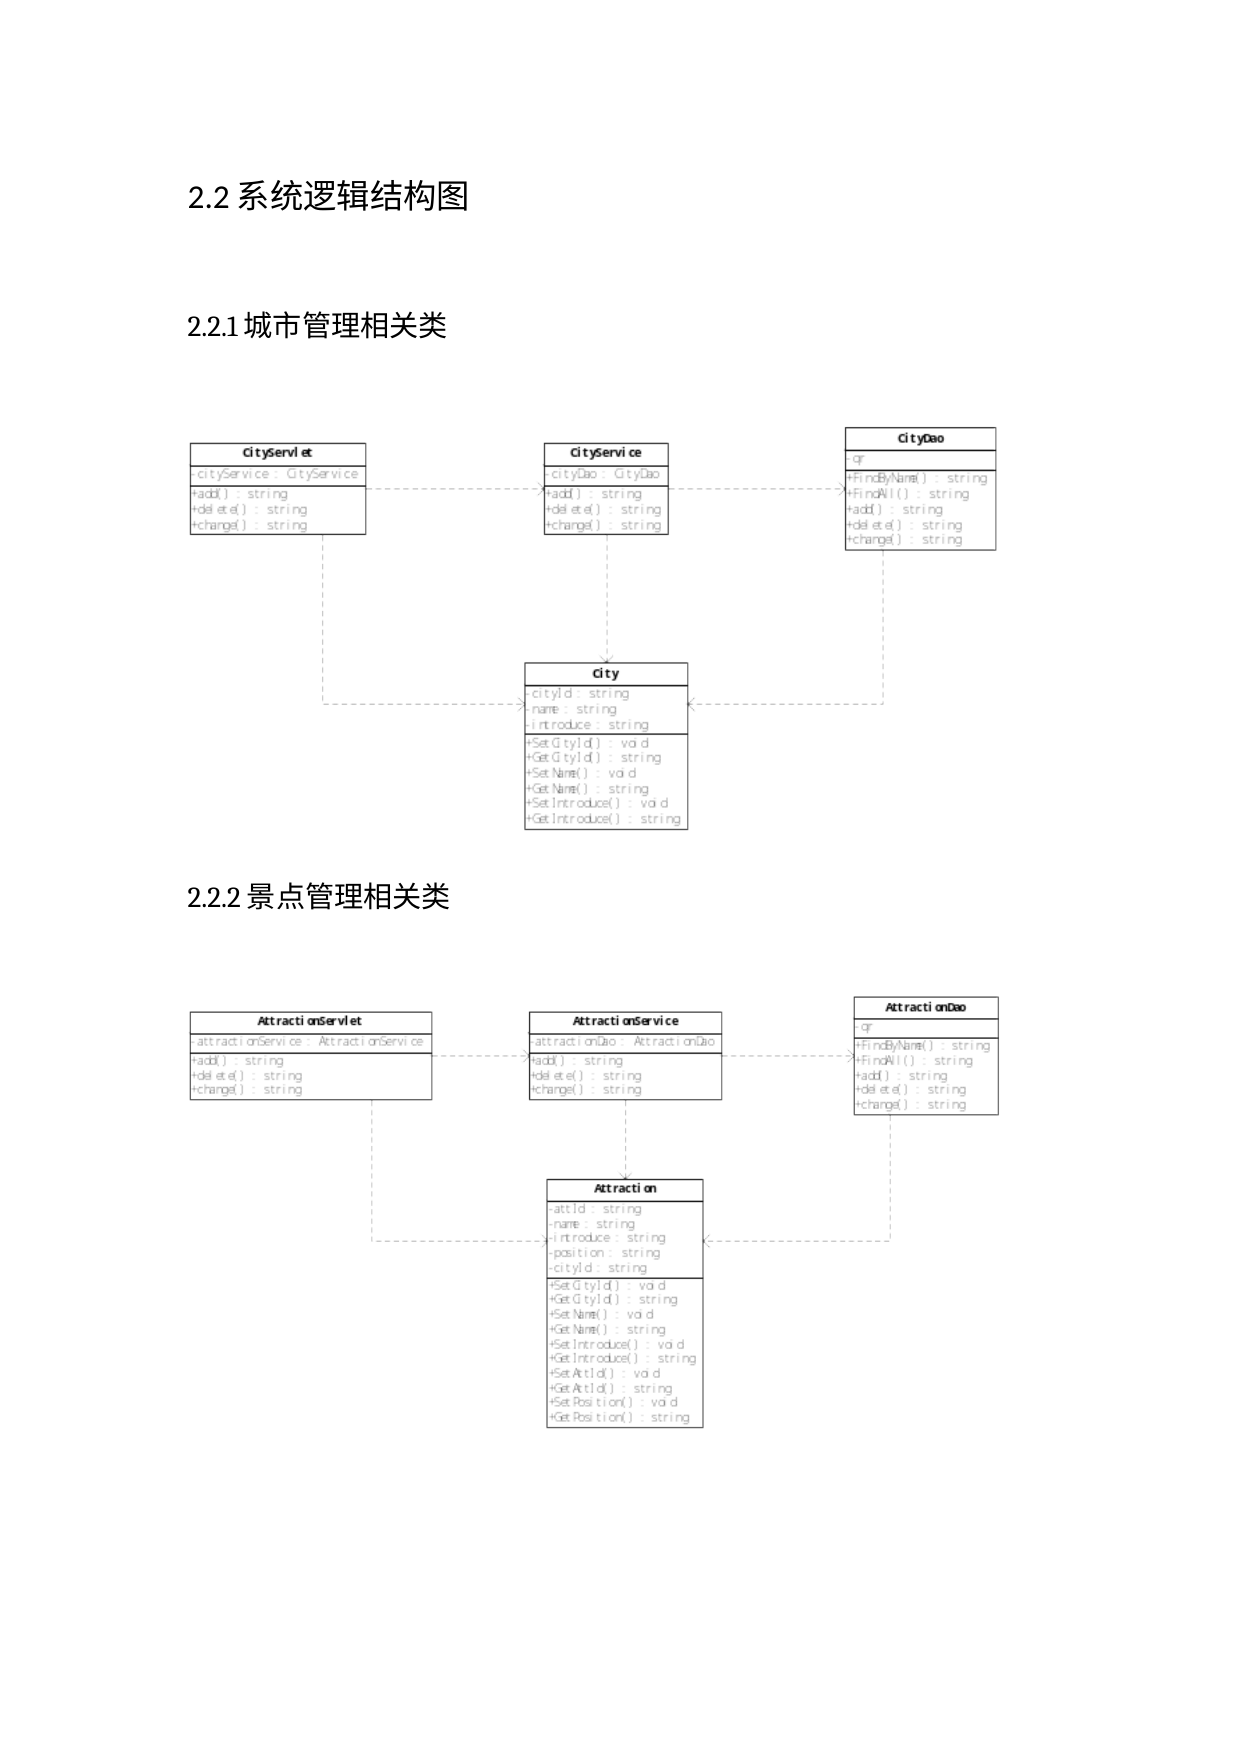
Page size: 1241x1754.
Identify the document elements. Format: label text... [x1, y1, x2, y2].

subtitle 2.2系统逻辑结构图 [187, 162, 1053, 227]
subtitle 2.2.2景点管理相关类 [187, 862, 1053, 927]
subtitle 2.2.1城市管理相关类 [187, 291, 1053, 356]
